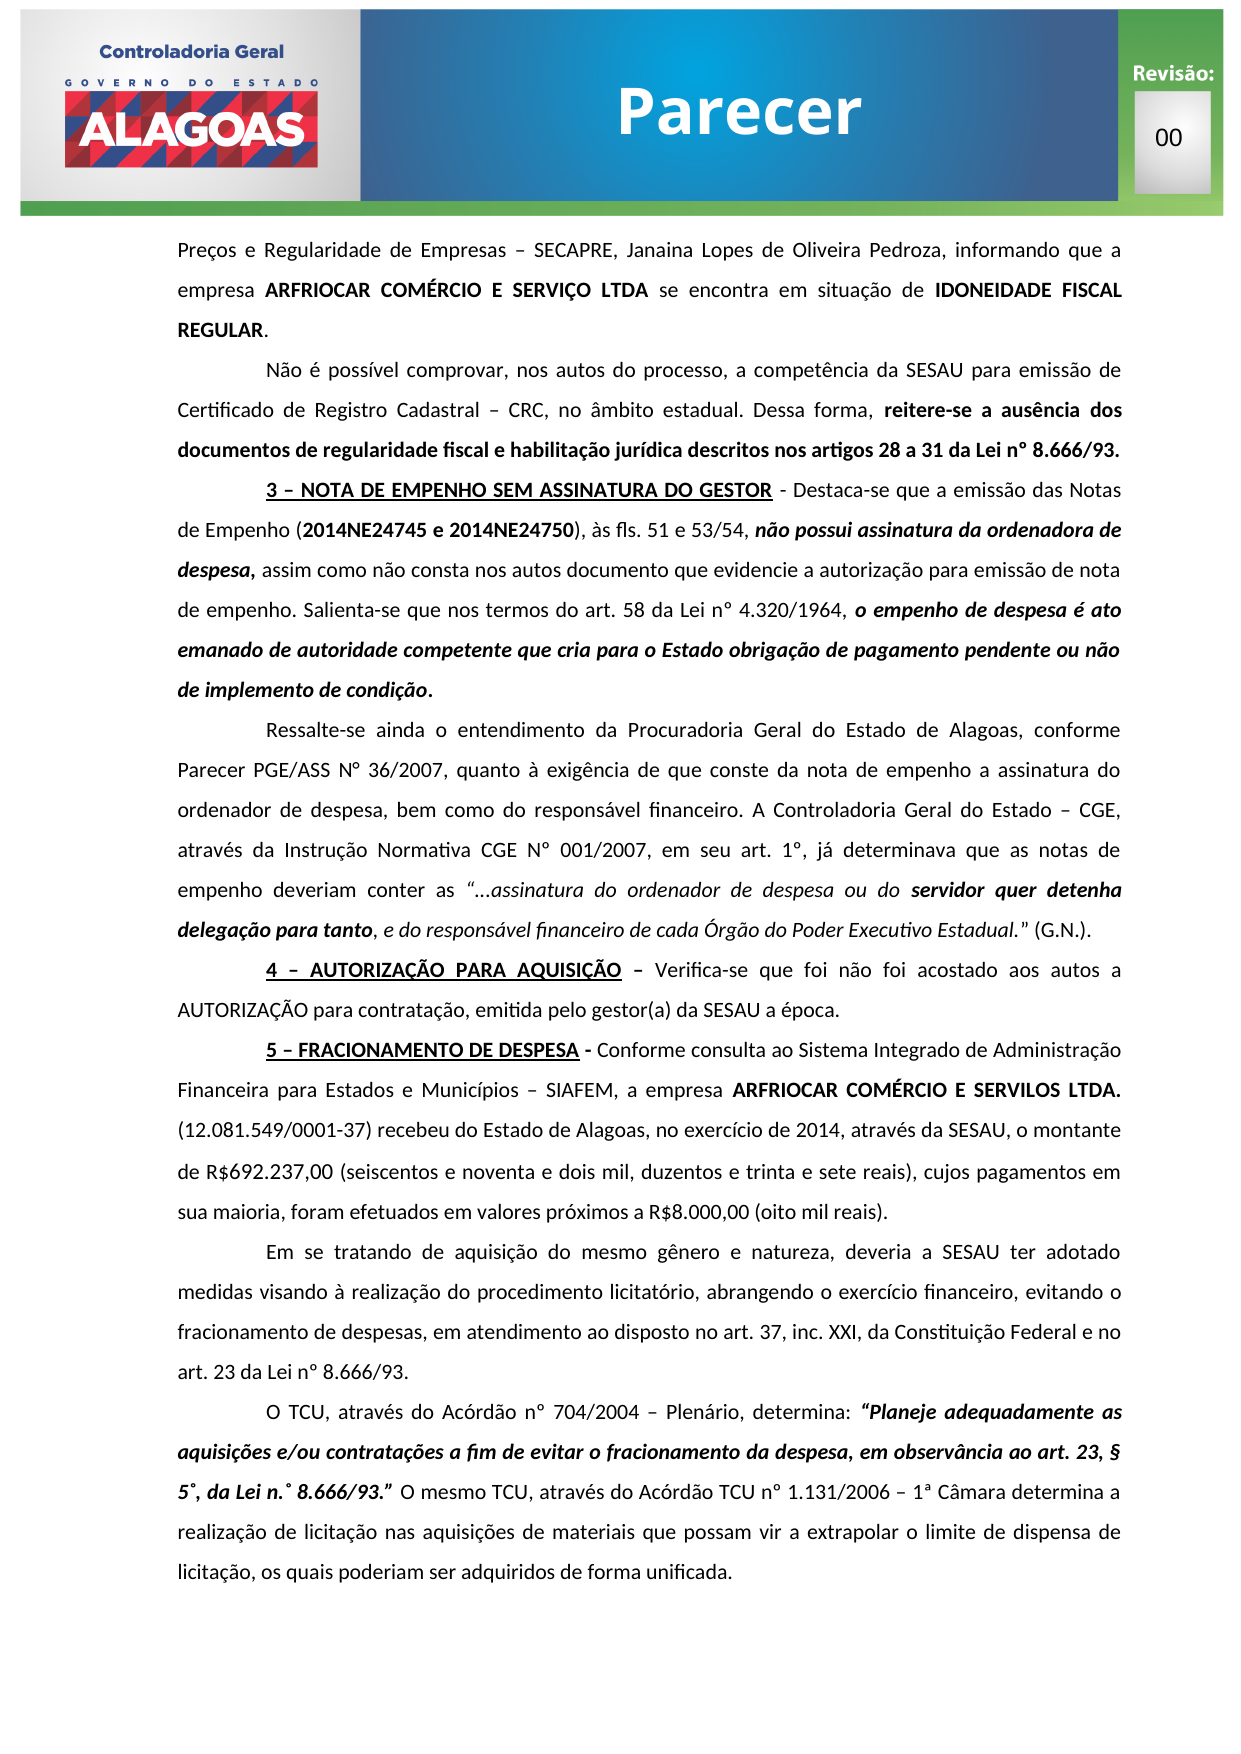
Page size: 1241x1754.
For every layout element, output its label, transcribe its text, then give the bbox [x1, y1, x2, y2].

text 4 – AUTORIZAÇÃO PARA AQUISIÇÃO – Verifica-se que foi não foi acostado aos autos a AUTORIZAÇÃO para contratação, emitida pelo gestor(a) da SESAU a época. [177, 956, 1122, 1023]
picture [20, 9, 1224, 216]
text O TCU, através do Acórdão nº 704/2004 – Plenário, determina: “Planeje adequadamente as aquisições e/ou contratações a fim de evitar o fracionamento da despesa, em observância ao art. 23, § 5˚, da Lei n.˚ 8.666/93.” O mesmo TCU, através do Acórdão TCU nº 1.131/2006 – 1ª Câmara determina a realização de licitação nas aquisições de materiais que possam vir a extrapolar o limite de dispensa de licitação, os quais poderiam ser adquiridos de forma unificada. [177, 1398, 1122, 1585]
text Não é possível comprovar, nos autos do processo, a competência da SESAU para emissão de Certificado de Registro Cadastral – CRC, no âmbito estadual. Dessa forma, reitere-se a ausência dos documentos de regularidade fiscal e habilitação jurídica descritos nos artigos 28 a 31 da Lei nº 8.666/93. [177, 356, 1122, 463]
text 3 – NOTA DE EMPENHO SEM ASSINATURA DO GESTOR - Destaca-se que a emissão das Notas de Empenho (2014NE24745 e 2014NE24750), às fls. 51 e 53/54, não possui assinatura da ordenadora de despesa, assim como não consta nos autos documento que evidencie a autorização para emissão de nota de empenho. Salienta-se que nos termos do art. 58 da Lei nº 4.320/1964, o empenho de despesa é ato emanado de autoridade competente que cria para o Estado obrigação de pagamento pendente ou não de implemento de condição. [177, 476, 1122, 703]
text 5 – FRACIONAMENTO DE DESPESA - Conforme consulta ao Sistema Integrado de Administração Financeira para Estados e Municípios – SIAFEM, a empresa ARFRIOCAR COMÉRCIO E SERVILOS LTDA. (12.081.549/0001-37) recebeu do Estado de Alagoas, no exercício de 2014, através da SESAU, o montante de R$692.237,00 (seiscentos e noventa e dois mil, duzentos e trinta e sete reais), cujos pagamentos em sua maioria, foram efetuados em valores próximos a R$8.000,00 (oito mil reais). [177, 1036, 1122, 1225]
text Em se tratando de aquisição do mesmo gênero e natureza, deveria a SESAU ter adotado medidas visando à realização do procedimento licitatório, abrangendo o exercício financeiro, evitando o fracionamento de despesas, em atendimento ao disposto no art. 37, inc. XXI, da Constituição Federal e no art. 23 da Lei nº 8.666/93. [177, 1238, 1122, 1385]
text Ressalte-se ainda o entendimento da Procuradoria Geral do Estado de Alagoas, conforme Parecer PGE/ASS N° 36/2007, quanto à exigência de que conste da nota de empenho a assinatura do ordenador de despesa, bem como do responsável financeiro. A Controladoria Geral do Estado – CGE, através da Instrução Normativa CGE Nº 001/2007, em seu art. 1º, já determinava que as notas de empenho deveriam conter as “...assinatura do ordenador de despesa ou do servidor quer detenha delegação para tanto, e do responsável financeiro de cada Órgão do Poder Executivo Estadual.” (G.N.). [177, 716, 1122, 943]
